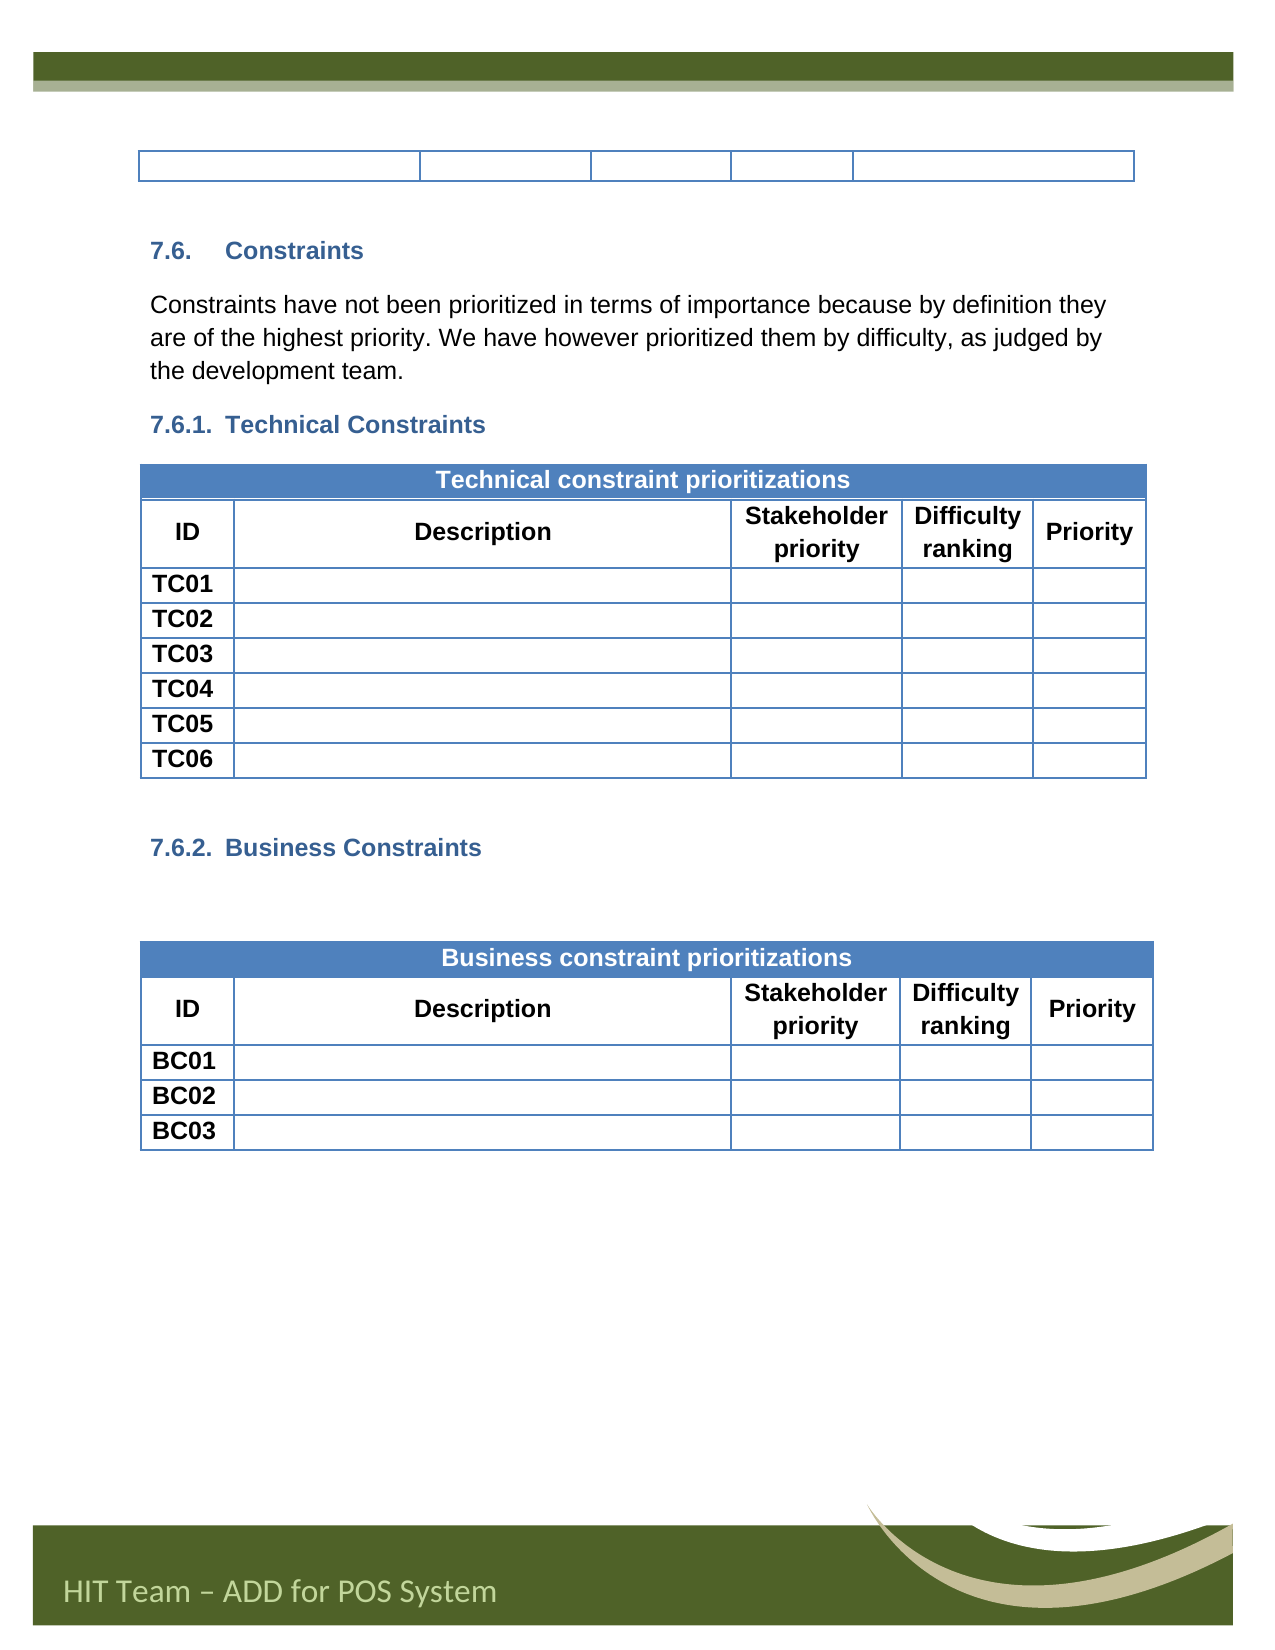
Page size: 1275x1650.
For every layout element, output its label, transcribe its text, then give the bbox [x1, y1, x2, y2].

table_cell [1034, 639, 1145, 672]
table_cell TC02 [142, 604, 233, 637]
table_cell Stakeholder priority [732, 501, 901, 567]
table_cell [1034, 744, 1145, 777]
table_cell [732, 569, 901, 602]
table_cell BC01 [142, 1046, 233, 1079]
table_cell [732, 1116, 899, 1149]
table_cell TC05 [142, 709, 233, 742]
table_cell [903, 604, 1032, 637]
table_cell TC01 [142, 569, 233, 602]
table_cell [235, 674, 730, 707]
table_cell [235, 744, 730, 777]
table_cell Description [235, 978, 730, 1044]
table_cell TC06 [142, 744, 233, 777]
table_cell [854, 152, 1133, 180]
table_cell [732, 709, 901, 742]
table_cell [1034, 674, 1145, 707]
table_cell [732, 604, 901, 637]
table_cell [1032, 1081, 1152, 1114]
table_cell [732, 1081, 899, 1114]
table_cell [903, 709, 1032, 742]
table_header Business constraint prioritizations [142, 943, 1152, 976]
table_cell Priority [1032, 978, 1152, 1044]
table_cell [732, 744, 901, 777]
table_cell [140, 152, 419, 180]
table_cell [903, 674, 1032, 707]
table_cell [1032, 1046, 1152, 1079]
table_cell [235, 569, 730, 602]
table_cell BC03 [142, 1116, 233, 1149]
table_cell Stakeholder priority [732, 978, 899, 1044]
table_cell [901, 1046, 1030, 1079]
table_cell ID [142, 501, 233, 567]
table_cell [732, 639, 901, 672]
table_cell Description [235, 501, 730, 567]
table_cell BC02 [142, 1081, 233, 1114]
table_cell [732, 152, 852, 180]
subtitle Technical Constraints [150, 410, 1125, 438]
table_cell TC03 [142, 639, 233, 672]
table_cell [1034, 569, 1145, 602]
text Constraints have not been prioritized in terms of importance because by definition they are of the highest priority. We have however prioritized them by difficulty, as judged by the development team. [150, 290, 1125, 384]
table_cell [903, 639, 1032, 672]
table_cell ID [142, 978, 233, 1044]
table_cell Priority [1034, 501, 1145, 567]
table_cell Difficulty ranking [903, 501, 1032, 567]
table_cell [235, 639, 730, 672]
table_cell [903, 744, 1032, 777]
table_cell [901, 1081, 1030, 1114]
table_cell [1034, 604, 1145, 637]
table_cell Difficulty ranking [901, 978, 1030, 1044]
table_cell [235, 709, 730, 742]
table_cell [1032, 1116, 1152, 1149]
table_cell [592, 152, 730, 180]
table_cell [235, 1046, 730, 1079]
table_header Technical constraint prioritizations [142, 466, 1145, 498]
subtitle Constraints [150, 236, 1125, 265]
table_cell [732, 1046, 899, 1079]
table_cell [235, 604, 730, 637]
subtitle Business Constraints [150, 833, 1125, 862]
table_cell [903, 569, 1032, 602]
table_cell [421, 152, 590, 180]
table_cell TC04 [142, 674, 233, 707]
table_cell [235, 1081, 730, 1114]
table_cell [901, 1116, 1030, 1149]
table_cell [1034, 709, 1145, 742]
table_cell [732, 674, 901, 707]
table_cell [235, 1116, 730, 1149]
